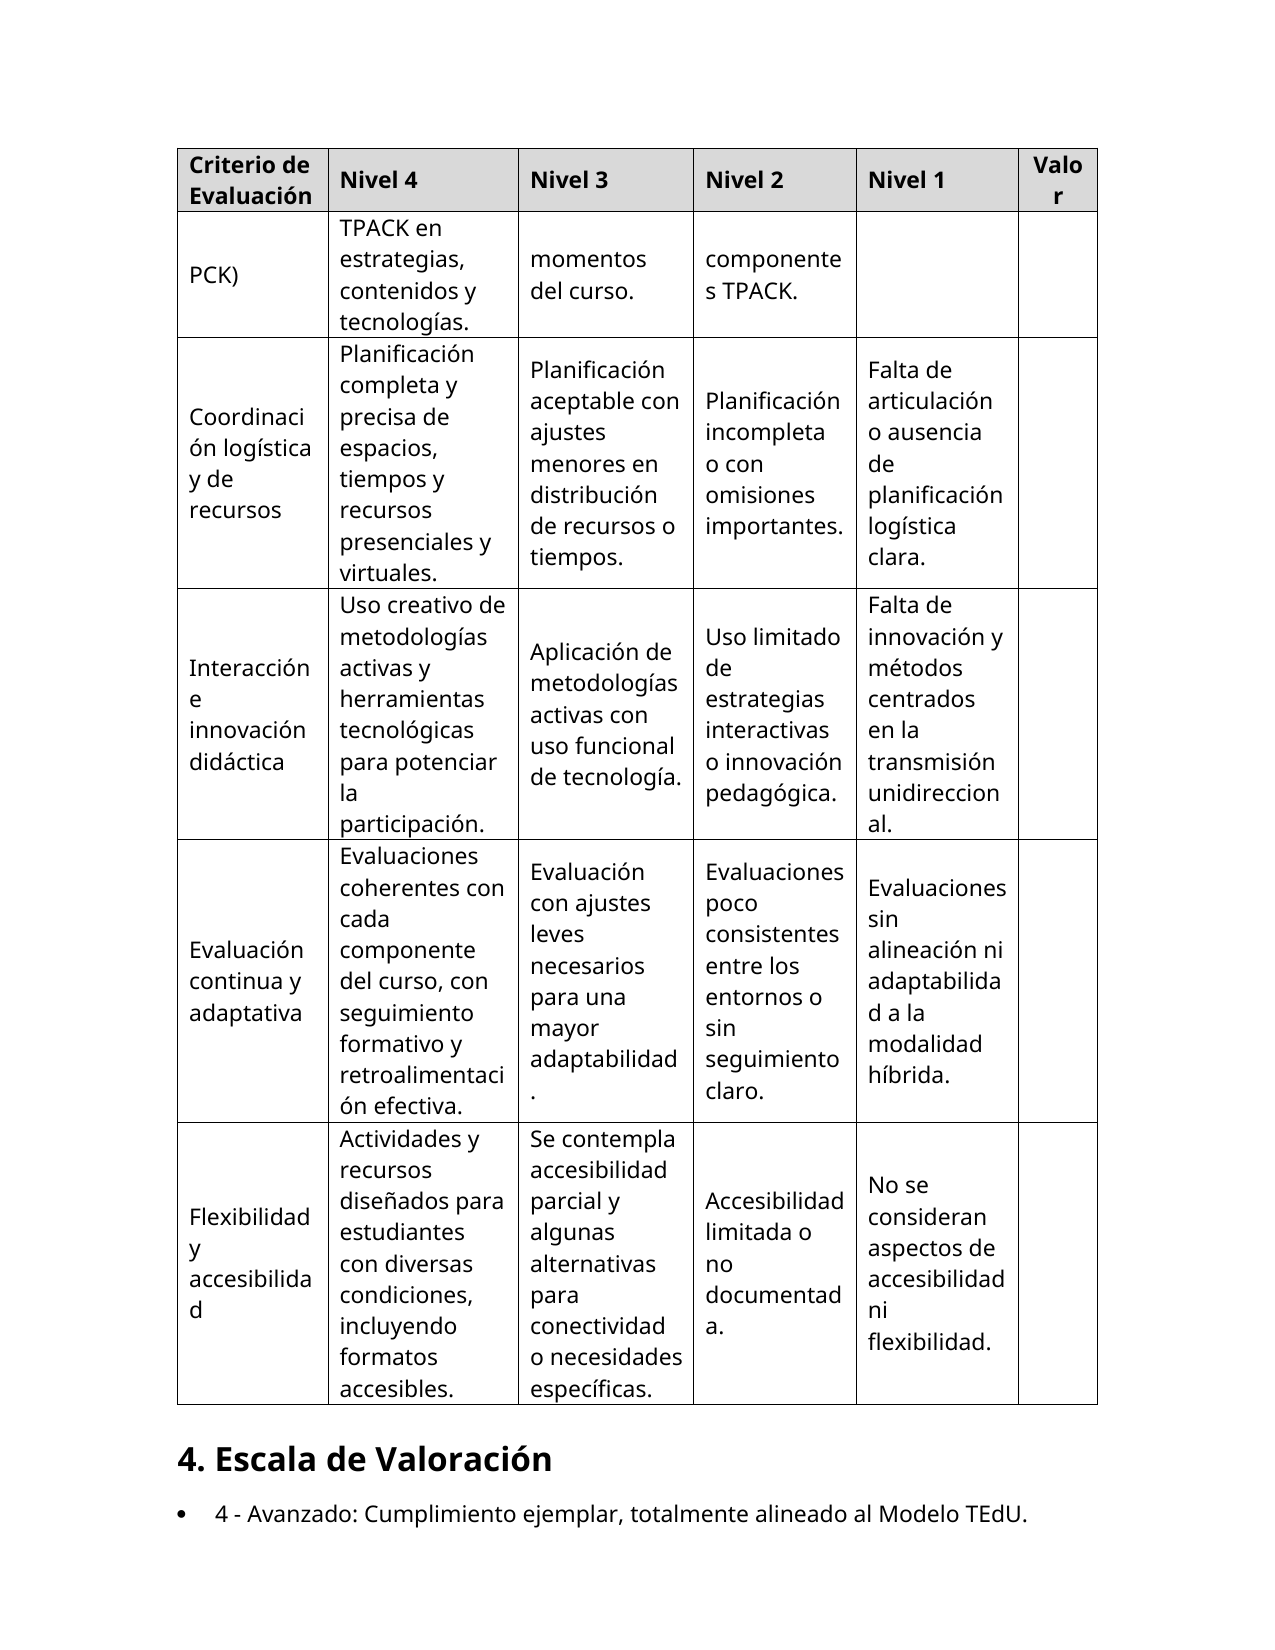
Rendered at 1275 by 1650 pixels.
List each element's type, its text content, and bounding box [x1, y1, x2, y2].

table_cell [1019, 212, 1097, 337]
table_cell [519, 212, 693, 337]
table_cell Accesibilidad limitada o no documentada. [694, 1123, 856, 1404]
table_header Nivel 4 [329, 149, 518, 211]
table_cell No se consideran aspectos de accesibilidad ni flexibilidad. [857, 1123, 1018, 1404]
table_cell Interacción e innovación didáctica [178, 589, 328, 839]
table_cell [1019, 1123, 1097, 1404]
table_cell Evaluaciones sin alineación ni adaptabilidad a la modalidad híbrida. [857, 840, 1018, 1122]
table_cell [1019, 589, 1097, 839]
table_cell Falta de articulación o ausencia de planificación logística clara. [857, 338, 1018, 588]
table_cell Aplicación de metodologías activas con uso funcional de tecnología. [519, 589, 693, 839]
table_cell Uso limitado de estrategias interactivas o innovación pedagógica. [694, 589, 856, 839]
table_cell Flexibilidad y accesibilidad [178, 1123, 328, 1404]
table_cell Coordinación logística y de recursos [178, 338, 328, 588]
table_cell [694, 212, 856, 337]
table_header Nivel 1 [857, 149, 1018, 211]
table_cell Evaluaciones poco consistentes entre los entornos o sin seguimiento claro. [694, 840, 856, 1122]
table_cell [857, 212, 1018, 337]
table_cell Uso creativo de metodologías activas y herramientas tecnológicas para potenciar la participación. [329, 589, 518, 839]
list 4 - Avanzado: Cumplimiento ejemplar, totalmente alineado al Modelo TEdU. [177, 1498, 1098, 1529]
table_cell Actividades y recursos diseñados para estudiantes con diversas condiciones, incluyendo formatos accesibles. [329, 1123, 518, 1404]
table_header Valor [1019, 149, 1097, 211]
table_header Criterio de Evaluación [178, 149, 328, 211]
table_header Nivel 3 [519, 149, 693, 211]
table_cell [1019, 338, 1097, 588]
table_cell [329, 212, 518, 337]
table_cell Evaluaciones coherentes con cada componente del curso, con seguimiento formativo y retroalimentación efectiva. [329, 840, 518, 1122]
table_cell Evaluación con ajustes leves necesarios para una mayor adaptabilidad. [519, 840, 693, 1122]
table_cell Evaluación continua y adaptativa [178, 840, 328, 1122]
table_header Nivel 2 [694, 149, 856, 211]
table_cell Falta de innovación y métodos centrados en la transmisión unidireccional. [857, 589, 1018, 839]
table_cell Planificación incompleta o con omisiones importantes. [694, 338, 856, 588]
table_cell Planificación aceptable con ajustes menores en distribución de recursos o tiempos. [519, 338, 693, 588]
text 4. Escala de Valoración [177, 1436, 1098, 1482]
table_cell [1019, 840, 1097, 1122]
table_cell Planificación completa y precisa de espacios, tiempos y recursos presenciales y virtuales. [329, 338, 518, 588]
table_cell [178, 212, 328, 337]
table_cell Se contempla accesibilidad parcial y algunas alternativas para conectividad o necesidades específicas. [519, 1123, 693, 1404]
